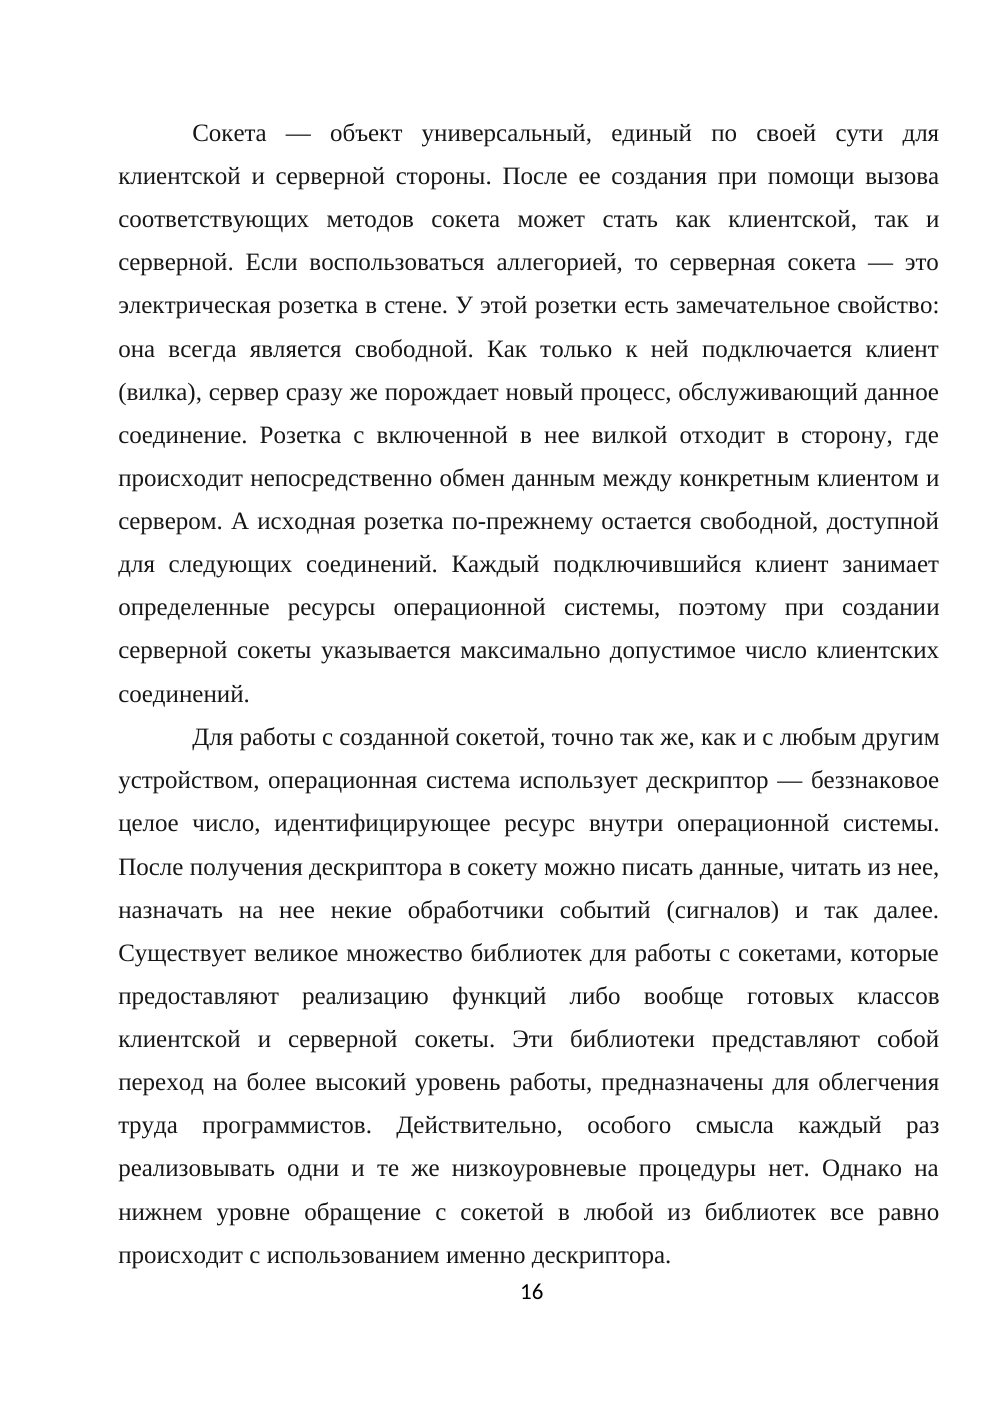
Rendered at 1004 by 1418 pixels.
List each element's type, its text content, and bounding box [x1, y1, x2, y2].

text Сокета — объект универсальный, единый по своей сути для клиентской и серверной стороны. После ее создания при помощи вызова соответствующих методов сокета может стать как клиентской, так и серверной. Если воспользоваться аллегорией, то серверная сокета — это электрическая розетка в стене. У этой розетки есть замечательное свойство: она всегда является свободной. Как только к ней подключается клиент (вилка), сервер сразу же порождает новый процесс, обслуживающий данное соединение. Розетка с включенной в нее вилкой отходит в сторону, где происходит непосредственно обмен данным между конкретным клиентом и сервером. А исходная розетка по-прежнему остается свободной, доступной для следующих соединений. Каждый подключившийся клиент занимает определенные ресурсы операционной системы, поэтому при создании серверной сокеты указывается максимально допустимое число клиентских соединений. [118, 118, 940, 707]
text Для работы с созданной сокетой, точно так же, как и с любым другим устройством, операционная система использует дескриптор — беззнаковое целое число, идентифицирующее ресурс внутри операционной системы. После получения дескриптора в сокету можно писать данные, читать из нее, назначать на нее некие обработчики событий (сигналов) и так далее. Существует великое множество библиотек для работы с сокетами, которые предоставляют реализацию функций либо вообще готовых классов клиентской и серверной сокеты. Эти библиотеки представляют собой переход на более высокий уровень работы, предназначены для облегчения труда программистов. Действительно, особого смысла каждый раз реализовывать одни и те же низкоуровневые процедуры нет. Однако на нижнем уровне обращение с сокетой в любой из библиотек все равно происходит с использованием именно дескриптора. [118, 722, 940, 1268]
